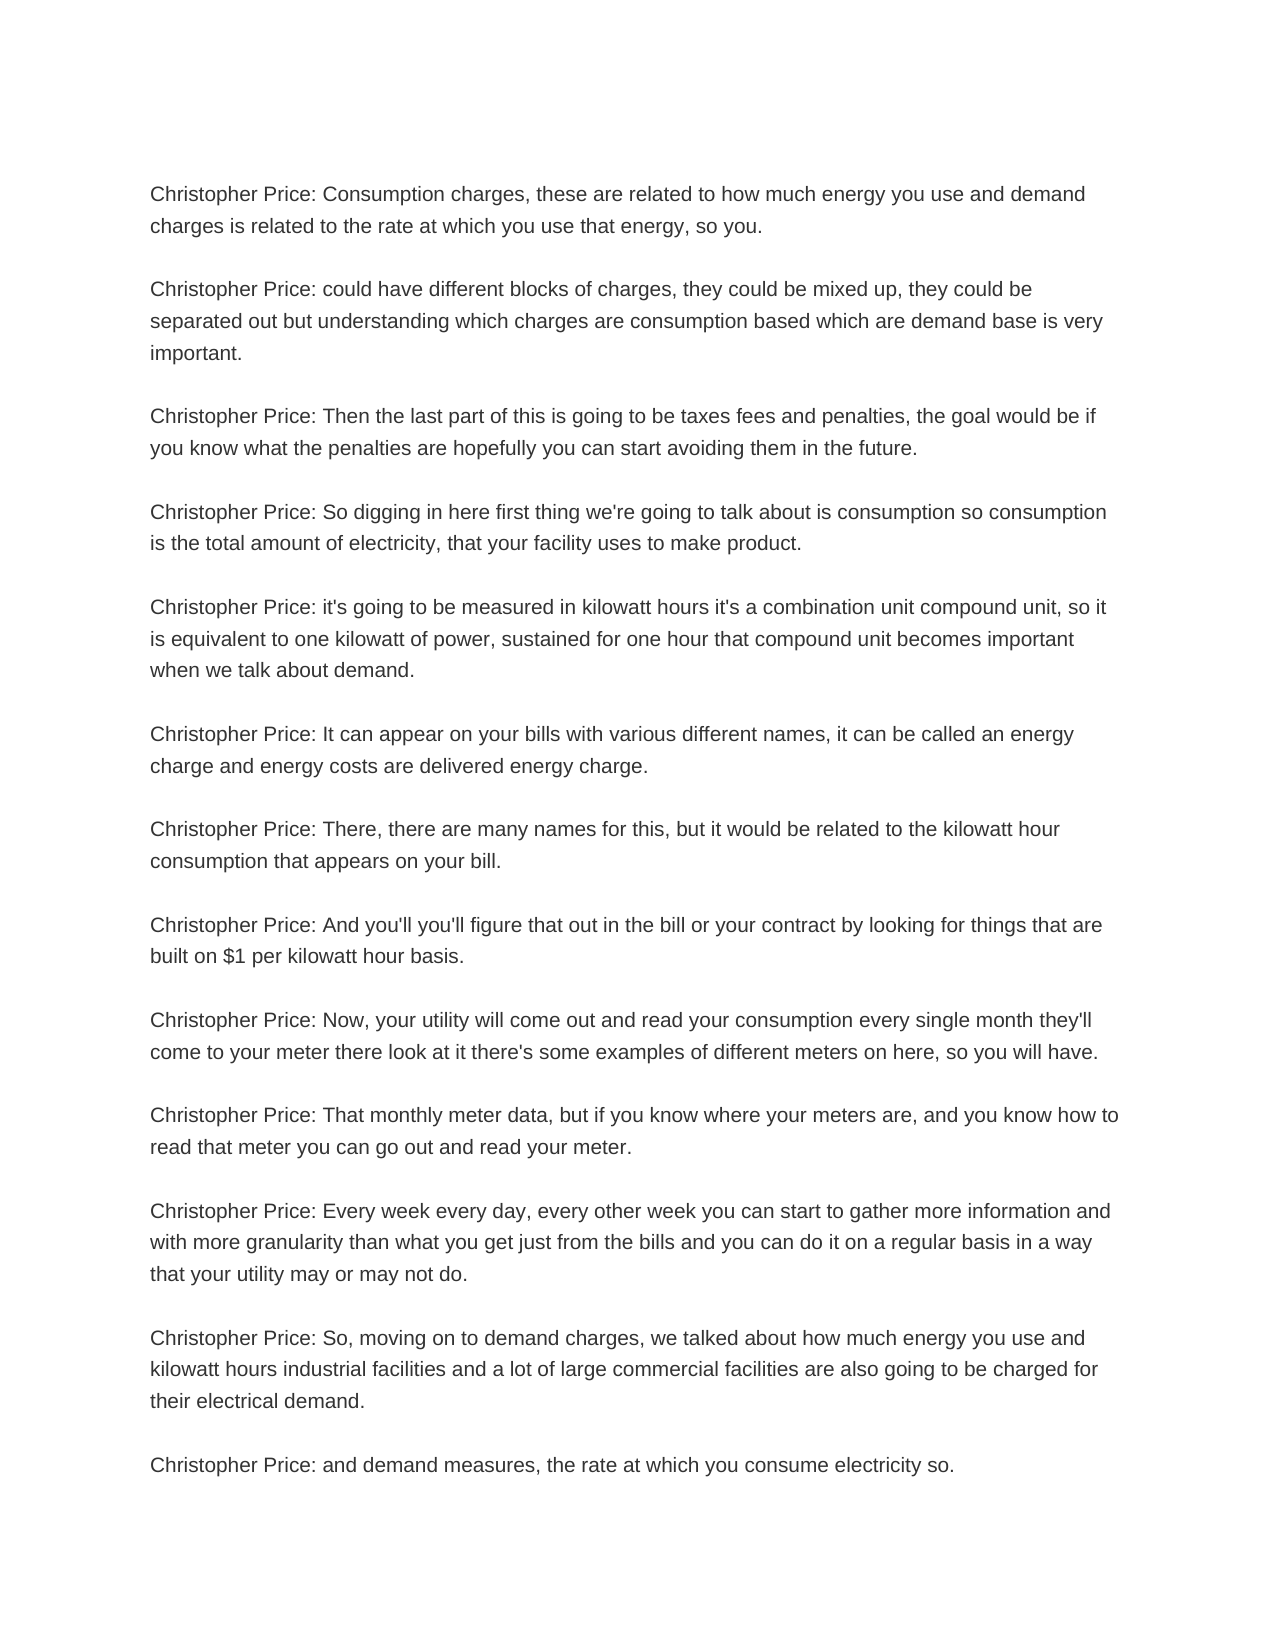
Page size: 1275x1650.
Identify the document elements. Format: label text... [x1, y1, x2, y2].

text Christopher Price: So, moving on to demand charges, we talked about how much energy you use and kilowatt hours industrial facilities and a lot of large commercial facilities are also going to be charged for their electrical demand. [150, 1326, 1125, 1413]
text Christopher Price: So digging in here first thing we're going to talk about is consumption so consumption is the total amount of electricity, that your facility uses to make product. [150, 499, 1125, 555]
text Christopher Price: That monthly meter data, but if you know where your meters are, and you know how to read that meter you can go out and read your meter. [150, 1103, 1125, 1159]
text Christopher Price: Then the last part of this is going to be taxes fees and penalties, the goal would be if you know what the penalties are hopefully you can start avoiding them in the future. [150, 404, 1125, 460]
text Christopher Price: Every week every day, every other week you can start to gather more information and with more granularity than what you get just from the bills and you can do it on a regular basis in a way that your utility may or may not do. [150, 1198, 1125, 1286]
text Christopher Price: Now, your utility will come out and read your consumption every single month they'll come to your meter there look at it there's some examples of different meters on here, so you will have. [150, 1008, 1125, 1063]
text Christopher Price: could have different blocks of charges, they could be mixed up, they could be separated out but understanding which charges are consumption based which are demand base is very important. [150, 277, 1125, 364]
text Christopher Price: it's going to be measured in kilowatt hours it's a combination unit compound unit, so it is equivalent to one kilowatt of power, sustained for one hour that compound unit becomes important when we talk about demand. [150, 595, 1125, 682]
text Christopher Price: And you'll you'll figure that out in the bill or your contract by looking for things that are built on $1 per kilowatt hour basis. [150, 912, 1125, 968]
text Christopher Price: and demand measures, the rate at which you consume electricity so. [150, 1453, 1125, 1477]
text Christopher Price: Consumption charges, these are related to how much energy you use and demand charges is related to the rate at which you use that energy, so you. [150, 182, 1125, 237]
text Christopher Price: There, there are many names for this, but it would be related to the kilowatt hour consumption that appears on your bill. [150, 817, 1125, 873]
text Christopher Price: It can appear on your bills with various different names, it can be called an energy charge and energy costs are delivered energy charge. [150, 722, 1125, 778]
